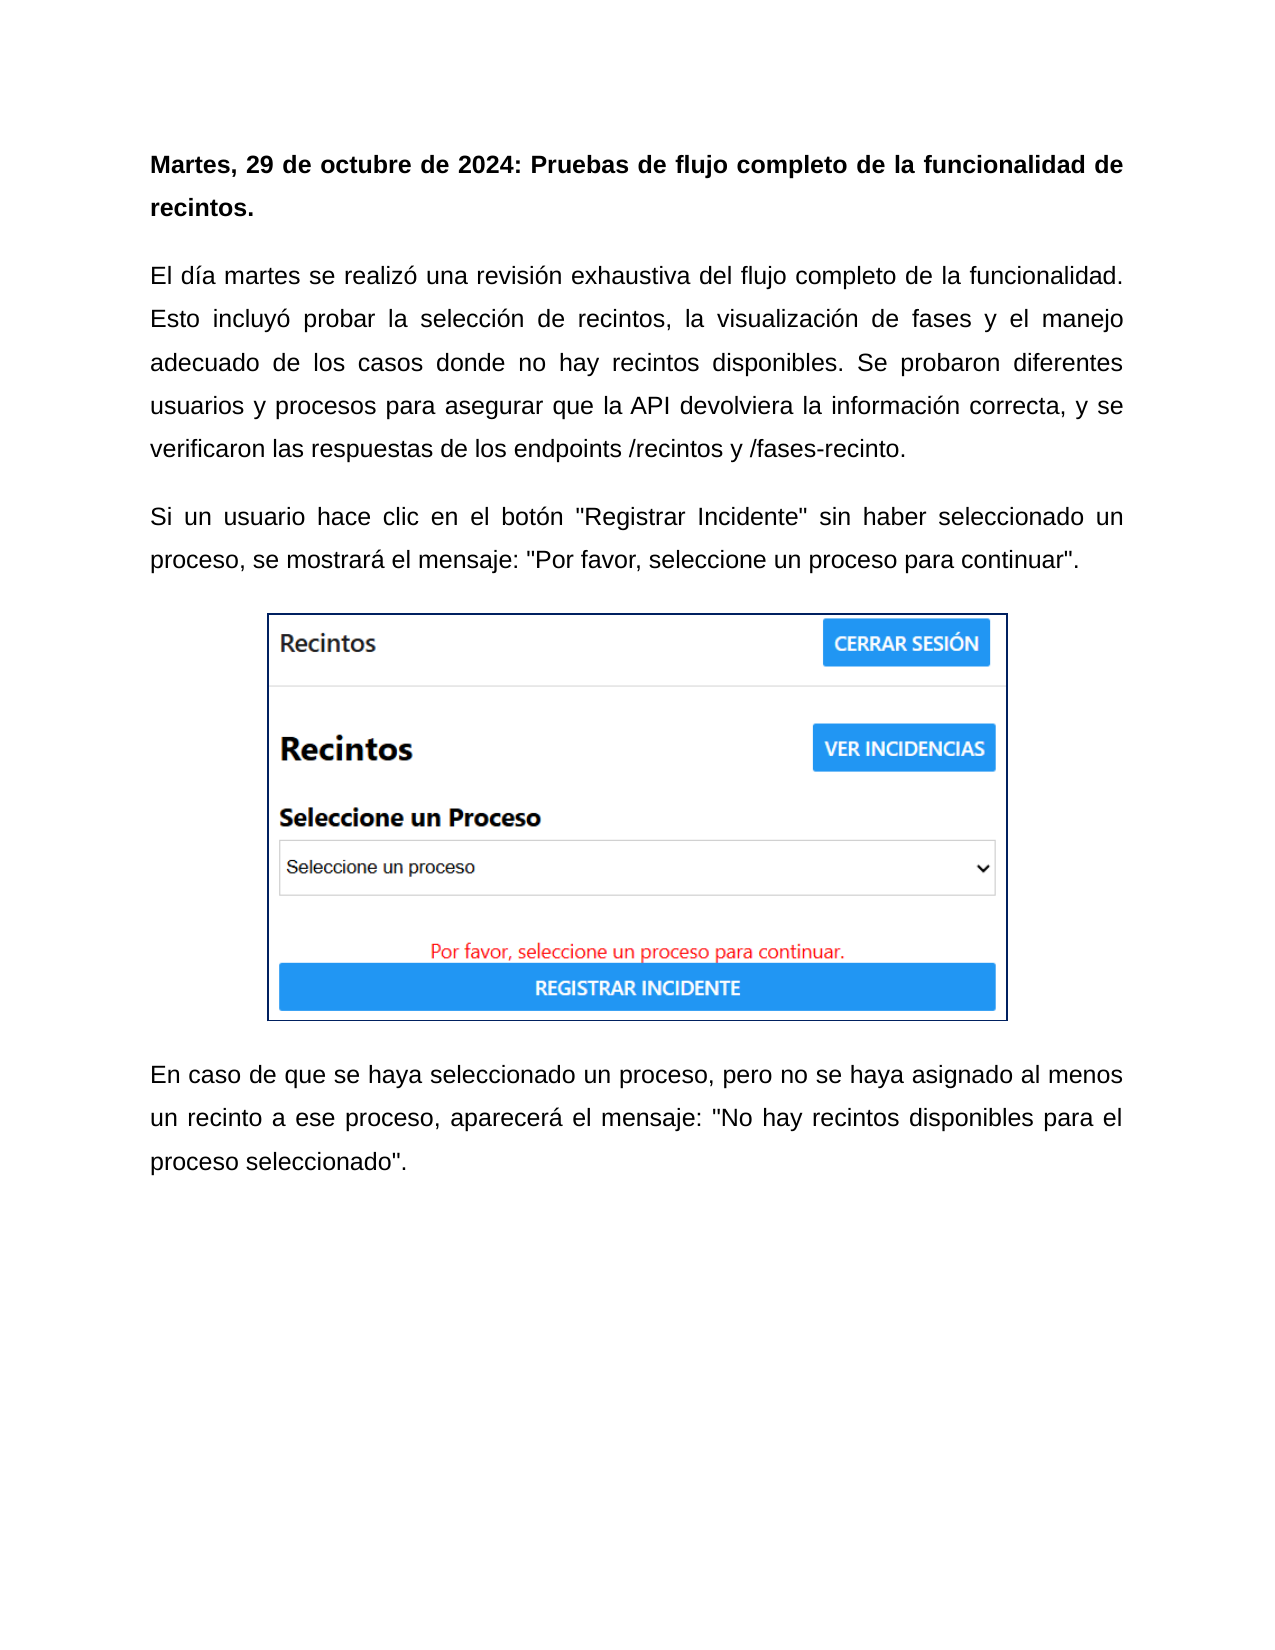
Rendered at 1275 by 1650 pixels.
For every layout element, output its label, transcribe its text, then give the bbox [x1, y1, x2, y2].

text Martes, 29 de octubre de 2024: Pruebas de flujo completo de la funcionalidad de recintos. [150, 150, 1125, 222]
picture [269, 615, 1006, 1020]
text En caso de que se haya seleccionado un proceso, pero no se haya asignado al menos un recinto a ese proceso, aparecerá el mensaje: "No hay recintos disponibles para el proceso seleccionado". [150, 1060, 1125, 1175]
text El día martes se realizó una revisión exhaustiva del flujo completo de la funcionalidad. Esto incluyó probar la selección de recintos, la visualización de fases y el manejo adecuado de los casos donde no hay recintos disponibles. Se probaron diferentes usuarios y procesos para asegurar que la API devolviera la información correcta, y se verificaron las respuestas de los endpoints /recintos y /fases-recinto. [150, 261, 1125, 462]
text Si un usuario hace clic en el botón "Registrar Incidente" sin haber seleccionado un proceso, se mostrará el mensaje: "Por favor, seleccione un proceso para continuar". [150, 502, 1125, 574]
